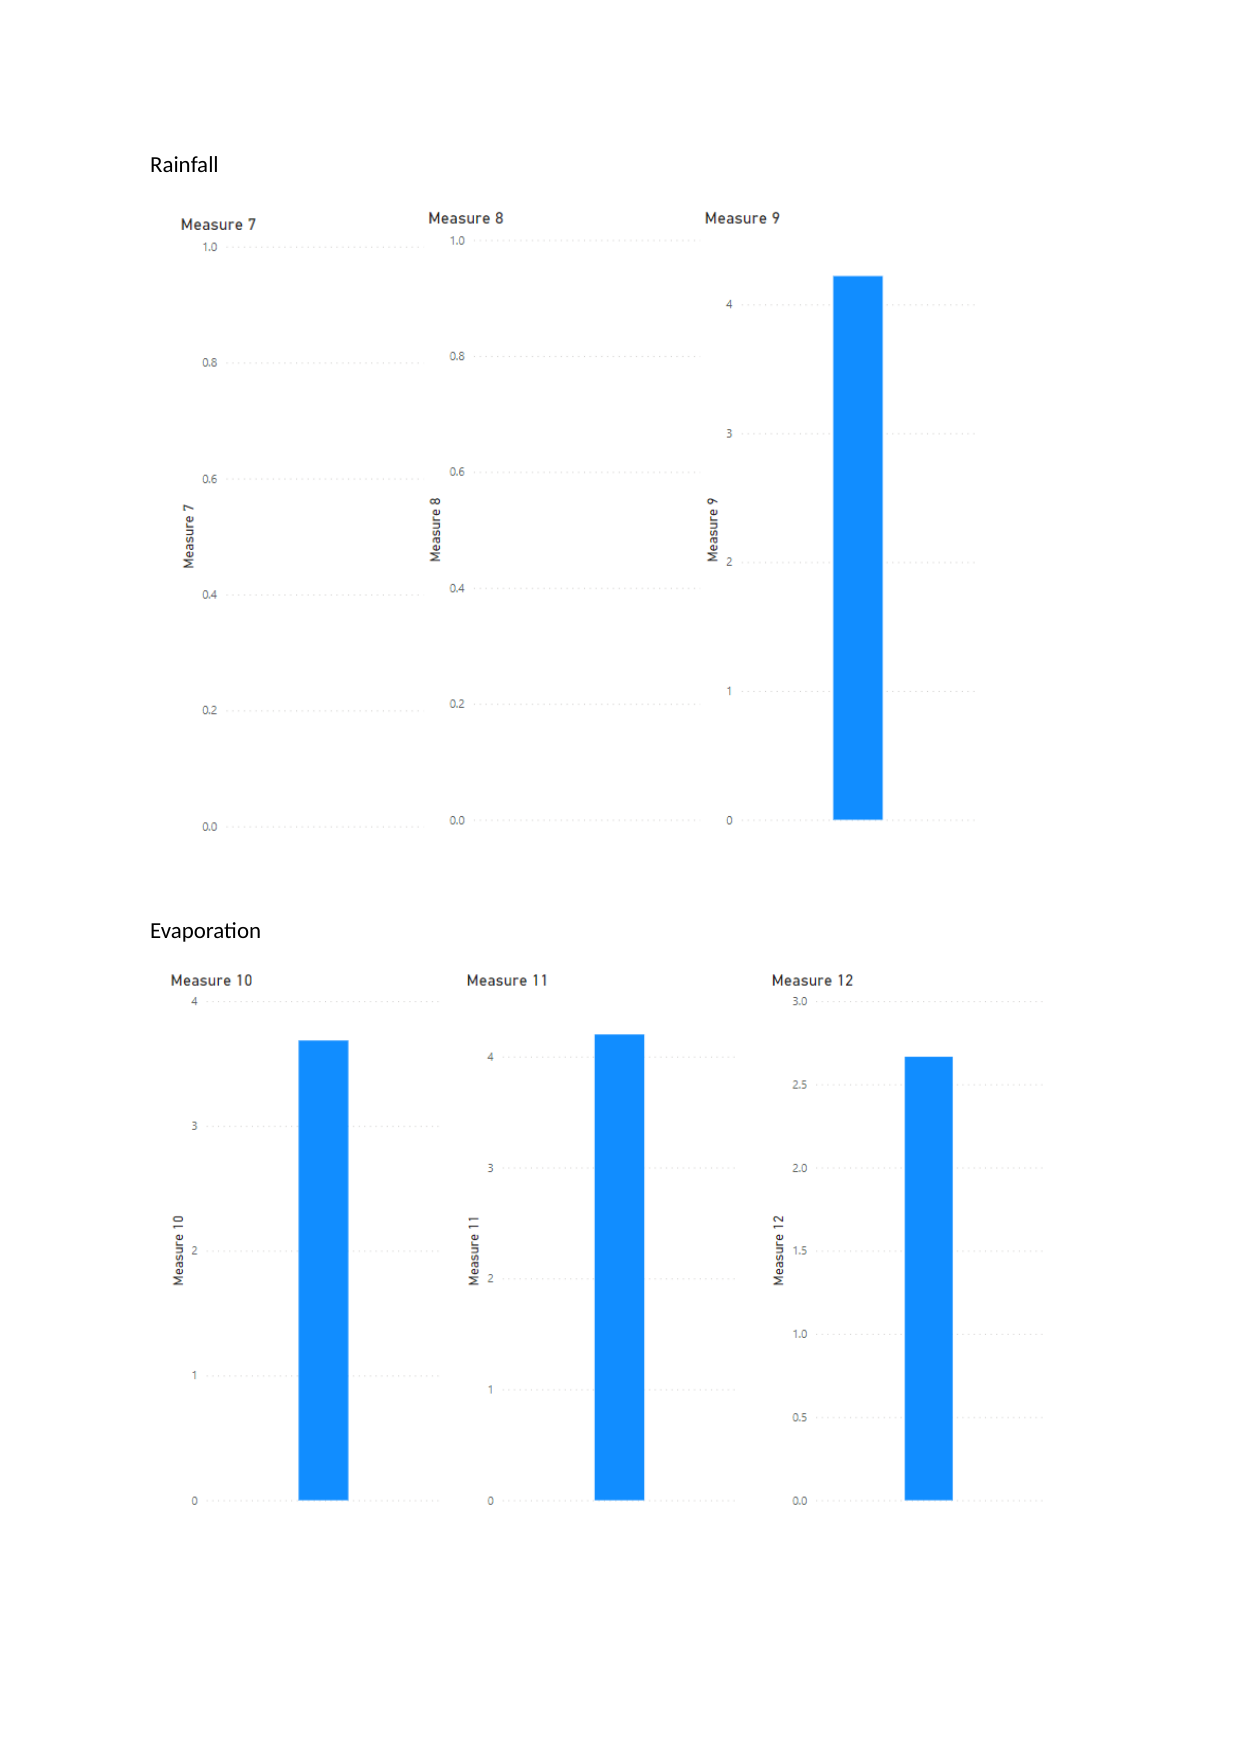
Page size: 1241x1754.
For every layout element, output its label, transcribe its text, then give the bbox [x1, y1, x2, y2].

text Rainfall [150, 150, 1090, 178]
text Evaporation [150, 917, 1090, 945]
picture [150, 963, 1091, 1544]
picture [150, 196, 1017, 851]
